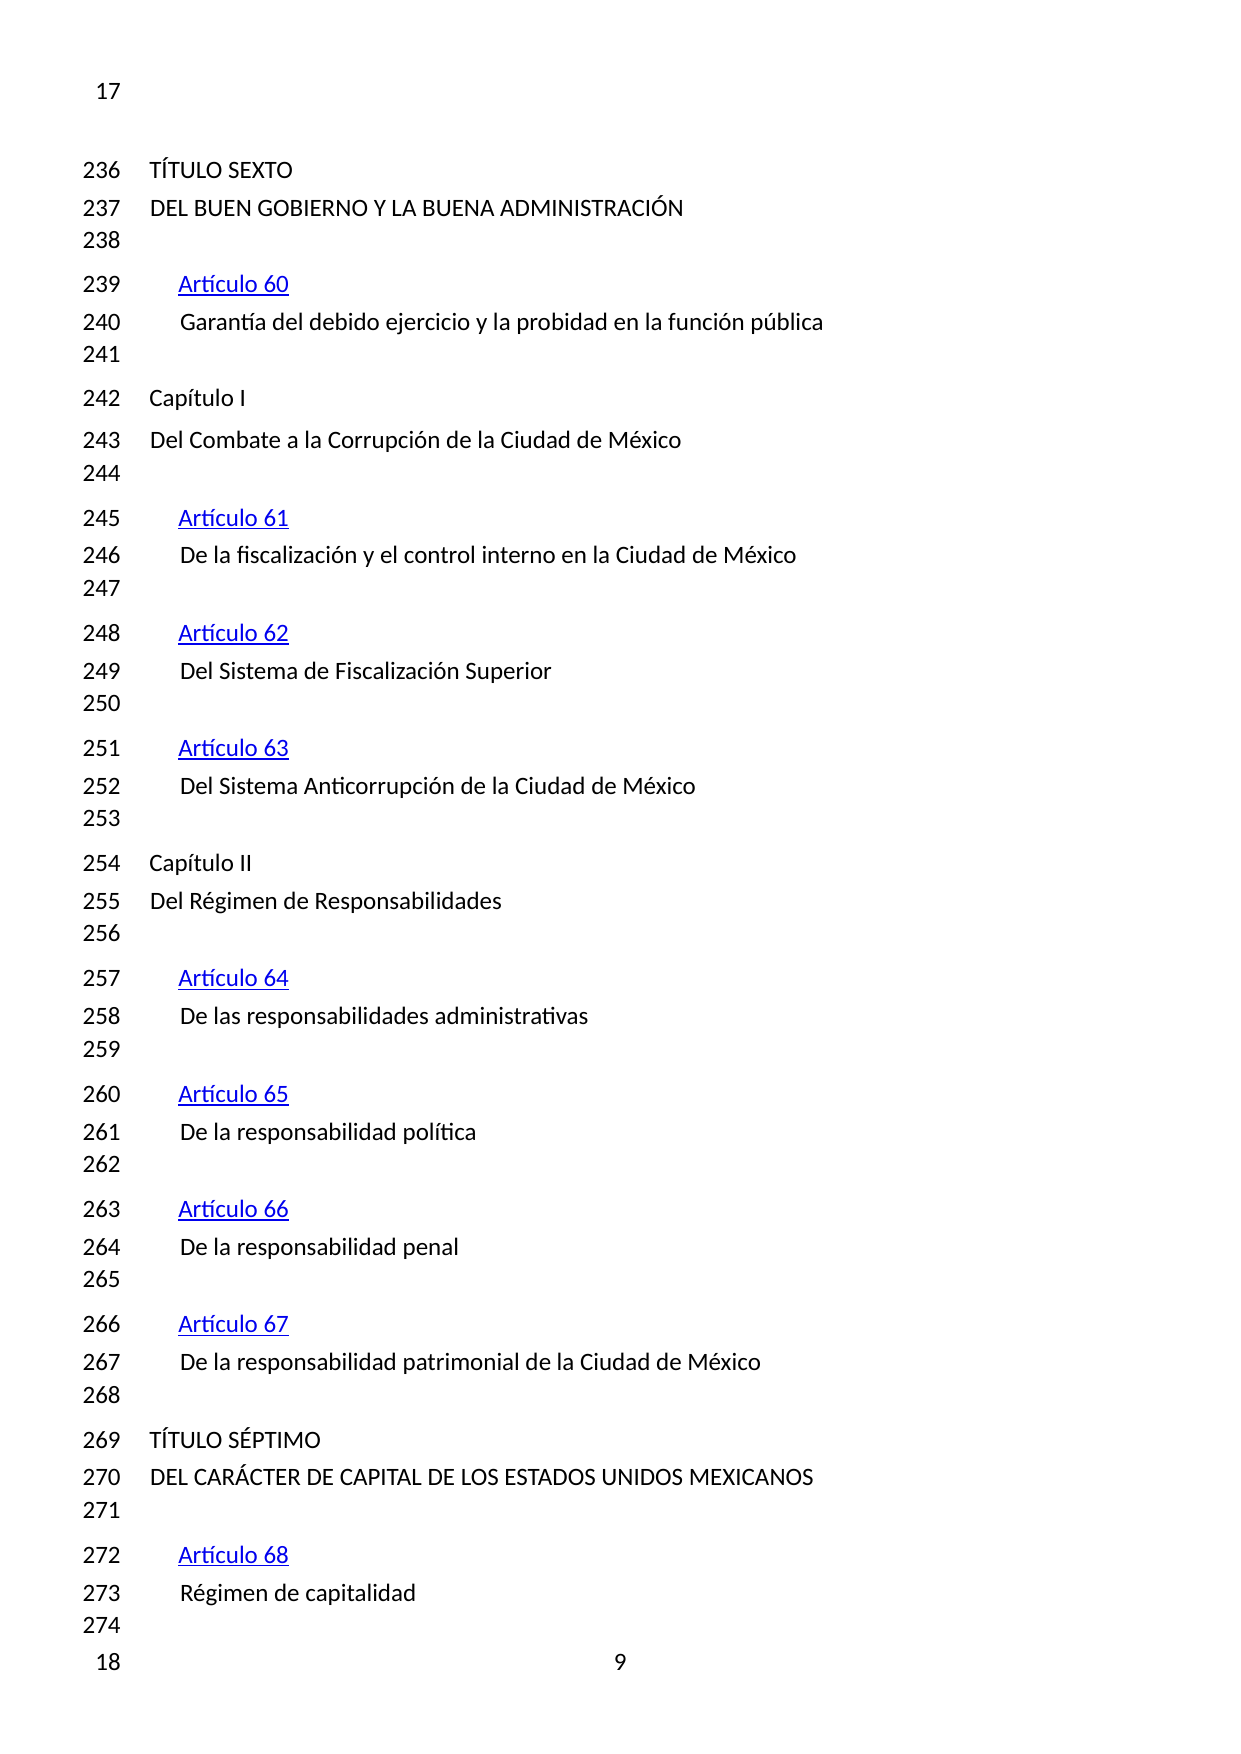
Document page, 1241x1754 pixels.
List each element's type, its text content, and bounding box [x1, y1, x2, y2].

text De la responsabilidad política [180, 1116, 1090, 1146]
text De las responsabilidades administrativas [180, 1000, 1090, 1031]
text Artículo 60 [178, 268, 474, 298]
text Del Sistema Anticorrupción de la Ciudad de México [180, 770, 1090, 801]
text Artículo 64 [178, 963, 474, 993]
text Capítulo I [149, 382, 1092, 412]
text TÍTULO SÉPTIMO [149, 1424, 1092, 1454]
text Garantía del debido ejercicio y la probidad en la función pública [180, 306, 1090, 336]
text Capítulo II [149, 848, 1092, 878]
text Artículo 63 [178, 732, 474, 763]
text Régimen de capitalidad [180, 1577, 1090, 1607]
text Del Combate a la Corrupción de la Ciudad de México [150, 424, 1090, 455]
text DEL BUEN GOBIERNO Y LA BUENA ADMINISTRACIÓN [150, 192, 1090, 223]
text DEL CARÁCTER DE CAPITAL DE LOS ESTADOS UNIDOS MEXICANOS [150, 1461, 1090, 1492]
text Artículo 67 [178, 1308, 474, 1339]
text De la responsabilidad penal [180, 1231, 1090, 1262]
text TÍTULO SEXTO [149, 154, 1092, 185]
text Artículo 61 [178, 502, 474, 532]
text Artículo 66 [178, 1193, 474, 1224]
text Artículo 65 [178, 1078, 474, 1108]
text De la responsabilidad patrimonial de la Ciudad de México [180, 1346, 1090, 1377]
text De la fiscalización y el control interno en la Ciudad de México [180, 539, 1090, 570]
text Artículo 62 [178, 617, 474, 647]
text Del Régimen de Responsabilidades [150, 885, 1090, 916]
text Artículo 68 [178, 1539, 474, 1569]
text Del Sistema de Fiscalización Superior [180, 655, 1090, 685]
